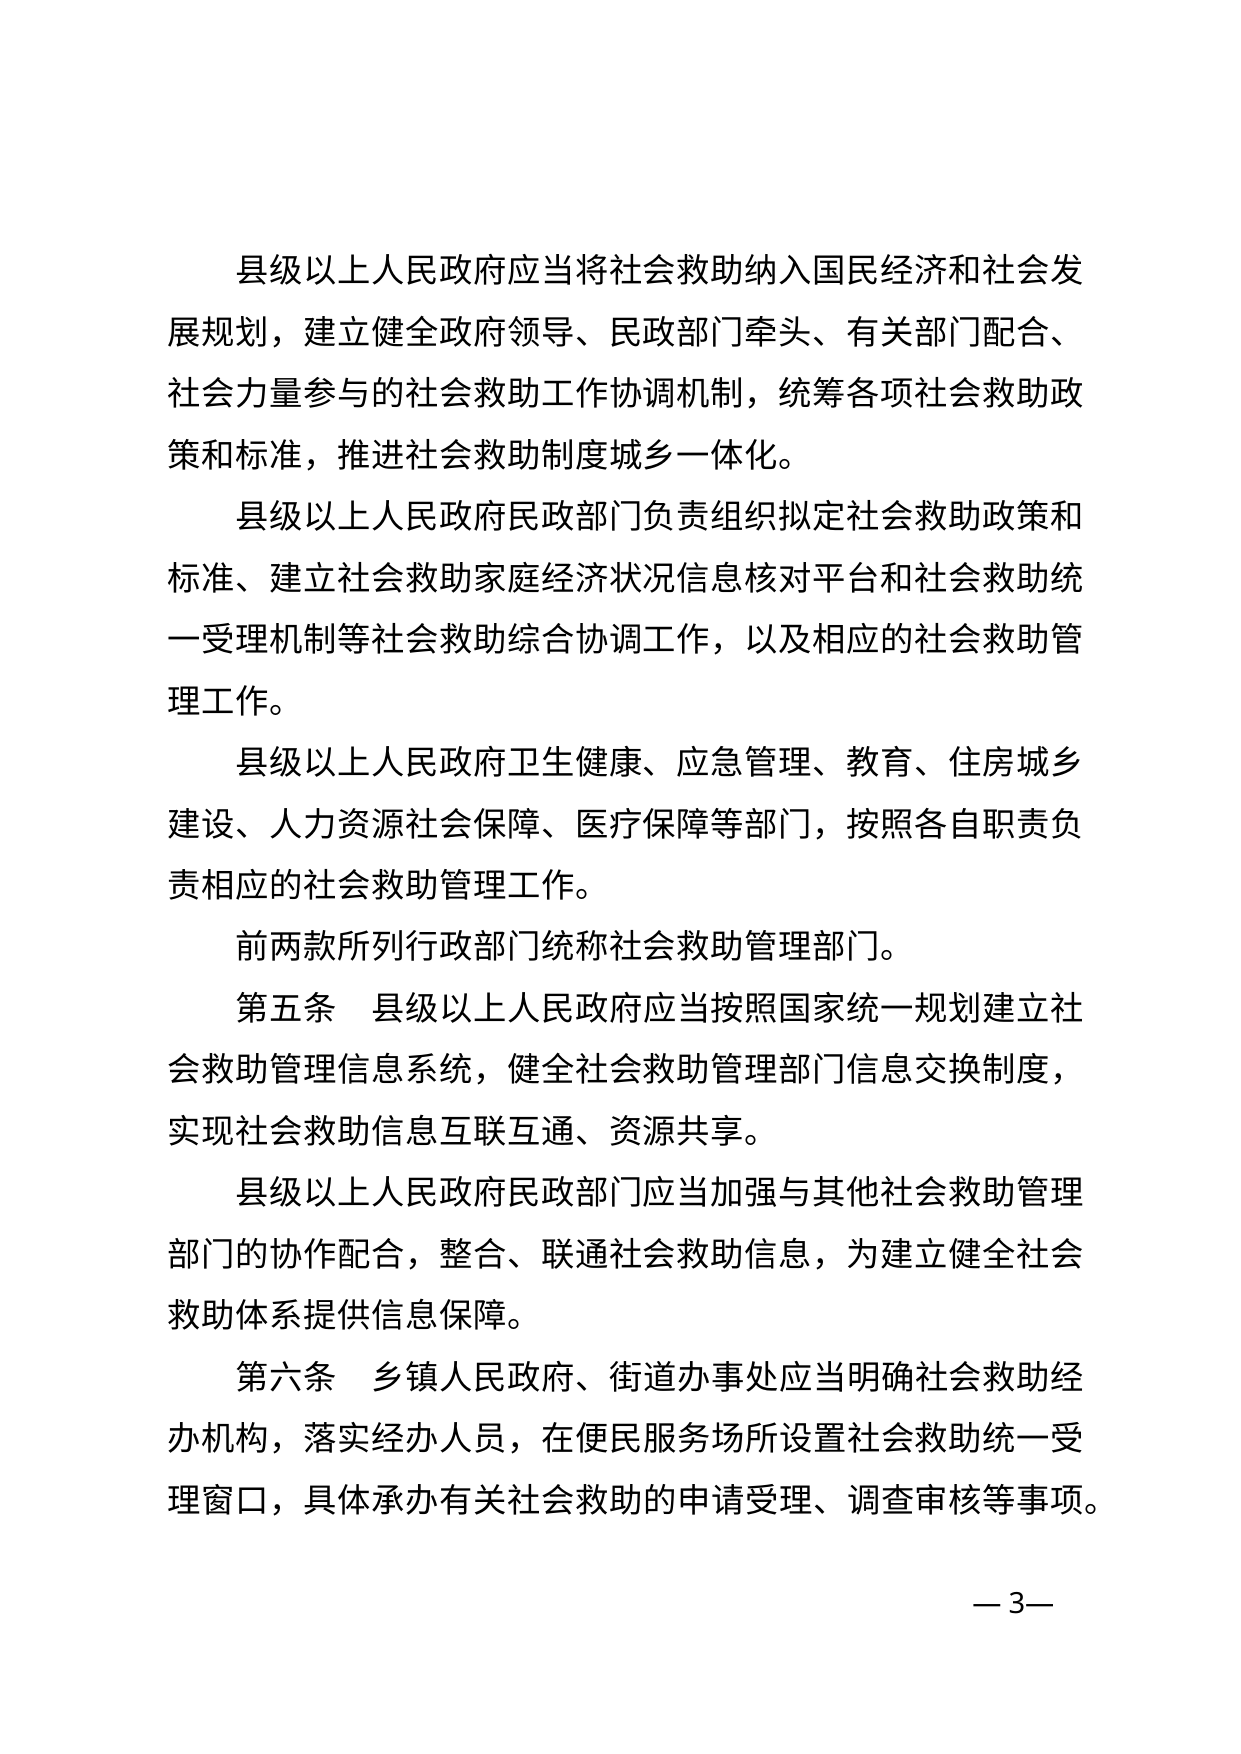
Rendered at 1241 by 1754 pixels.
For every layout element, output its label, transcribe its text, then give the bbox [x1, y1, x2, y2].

text 县级以上人民政府卫生健康、应急管理、教育、住房城乡建设、人力资源社会保障、医疗保障等部门，按照各自职责负责相应的社会救助管理工作。 [168, 729, 1084, 914]
text 第六条 乡镇人民政府、街道办事处应当明确社会救助经办机构，落实经办人员，在便民服务场所设置社会救助统一受理窗口，具体承办有关社会救助的申请受理、调查审核等事项。 [168, 1344, 1084, 1528]
text 县级以上人民政府民政部门负责组织拟定社会救助政策和标准、建立社会救助家庭经济状况信息核对平台和社会救助统一受理机制等社会救助综合协调工作，以及相应的社会救助管理工作。 [168, 483, 1084, 729]
text 前两款所列行政部门统称社会救助管理部门。 [168, 914, 1084, 975]
text 县级以上人民政府民政部门应当加强与其他社会救助管理部门的协作配合，整合、联通社会救助信息，为建立健全社会救助体系提供信息保障。 [168, 1159, 1084, 1344]
text 第五条 县级以上人民政府应当按照国家统一规划建立社会救助管理信息系统，健全社会救助管理部门信息交换制度，实现社会救助信息互联互通、资源共享。 [168, 975, 1084, 1159]
text 县级以上人民政府应当将社会救助纳入国民经济和社会发展规划，建立健全政府领导、民政部门牵头、有关部门配合、社会力量参与的社会救助工作协调机制，统筹各项社会救助政策和标准，推进社会救助制度城乡一体化。 [168, 238, 1084, 483]
